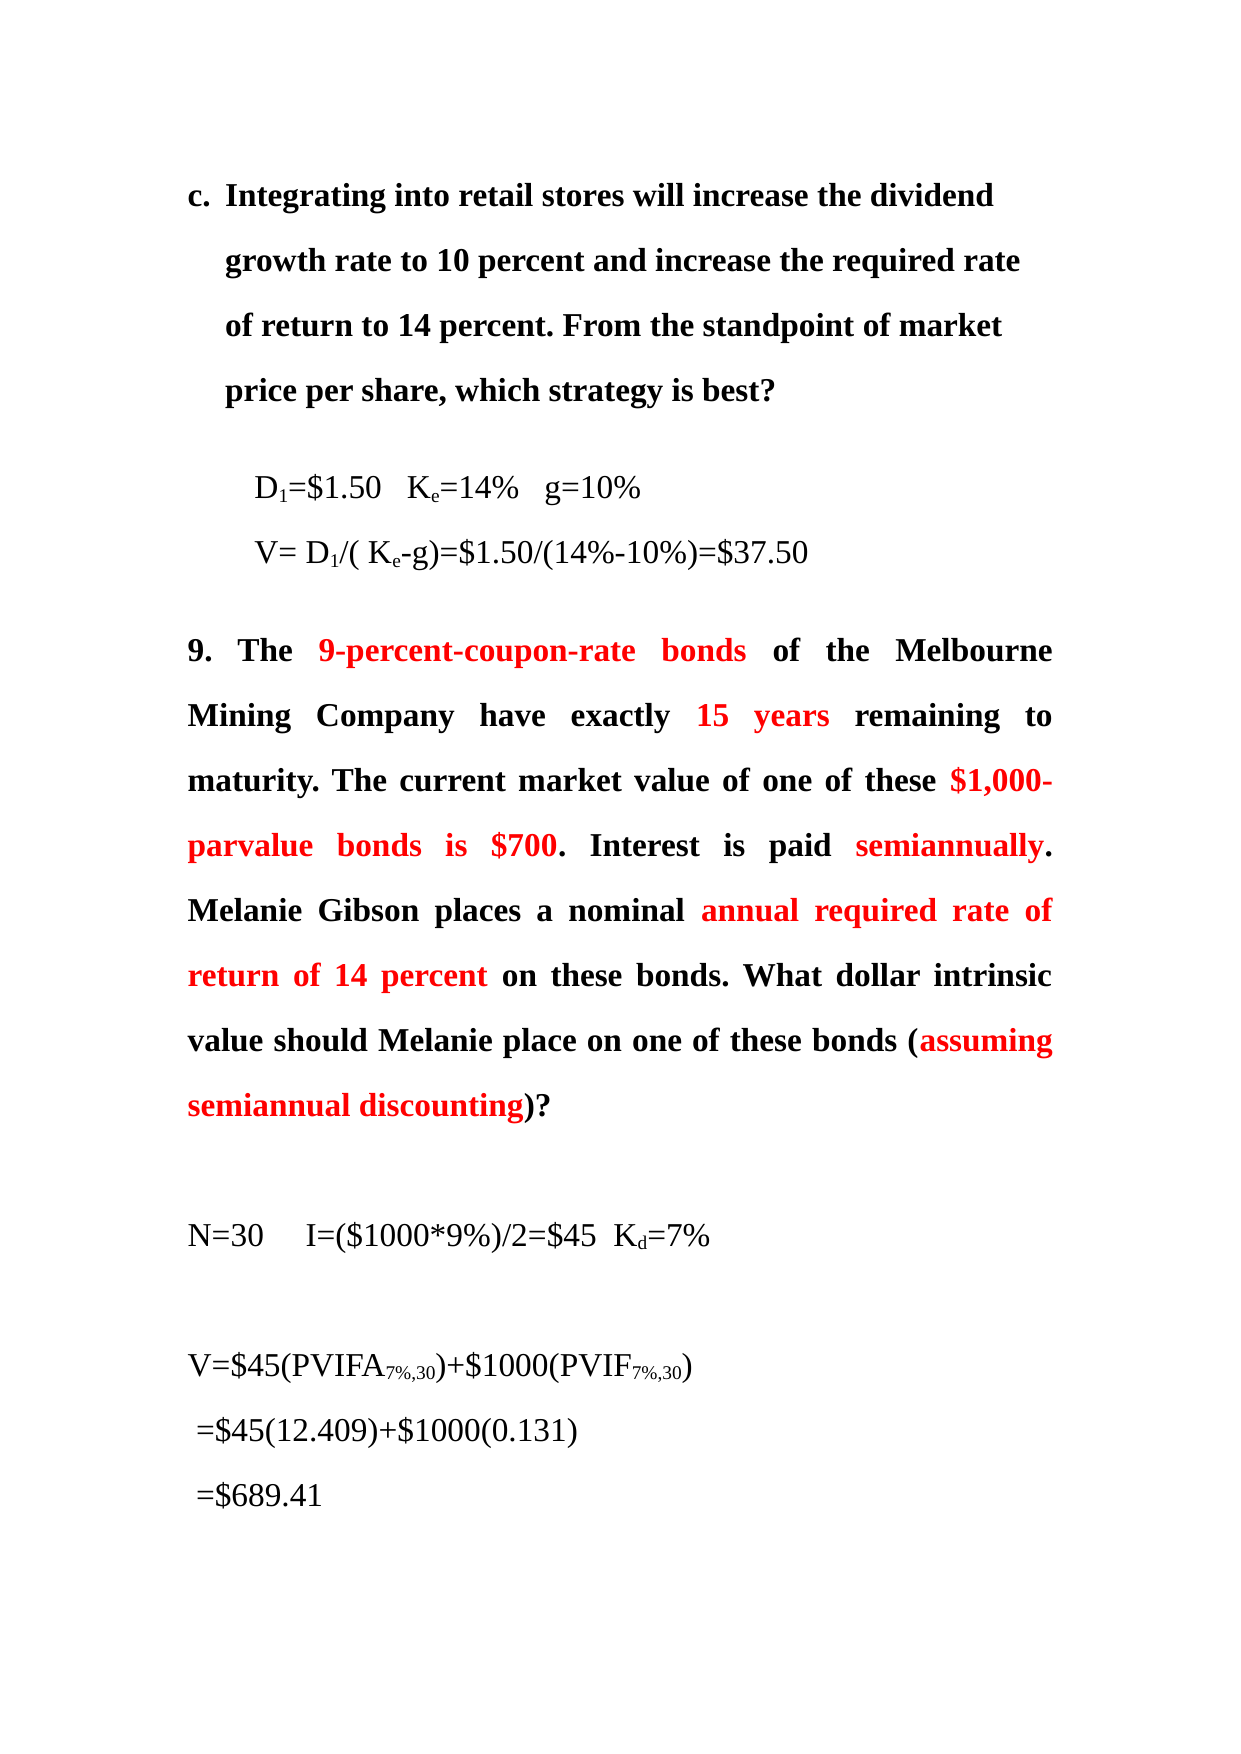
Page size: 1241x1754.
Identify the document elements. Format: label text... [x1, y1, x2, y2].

text =$689.41 [187, 1462, 1053, 1527]
text D1=$1.50 Ke=14% g=10% [187, 454, 1053, 519]
text V= D1/( Ke-g)=$1.50/(14%-10%)=$37.50 [187, 519, 1053, 584]
text N=30 I=($1000*9%)/2=$45 Kd=7% [187, 1202, 1053, 1267]
text V=$45(PVIFA7%,30)+$1000(PVIF7%,30) [187, 1332, 1053, 1397]
text 9. The 9-percent-coupon-rate bonds of the Melbourne Mining Company have exactly 15 years remaining to maturity. The current market value of one of these $1,000-parvalue bonds is $700. Interest is paid semiannually. Melanie Gibson places a nominal annual required rate of return of 14 percent on these bonds. What dollar intrinsic value should Melanie place on one of these bonds (assuming semiannual discounting)? [187, 617, 1053, 1137]
list Integrating into retail stores will increase the dividend growth rate to 10 percent and increase the required rate of return to 14 percent. From the standpoint of market price per share, which strategy is best? [187, 162, 1053, 422]
text =$45(12.409)+$1000(0.131) [187, 1397, 1053, 1462]
